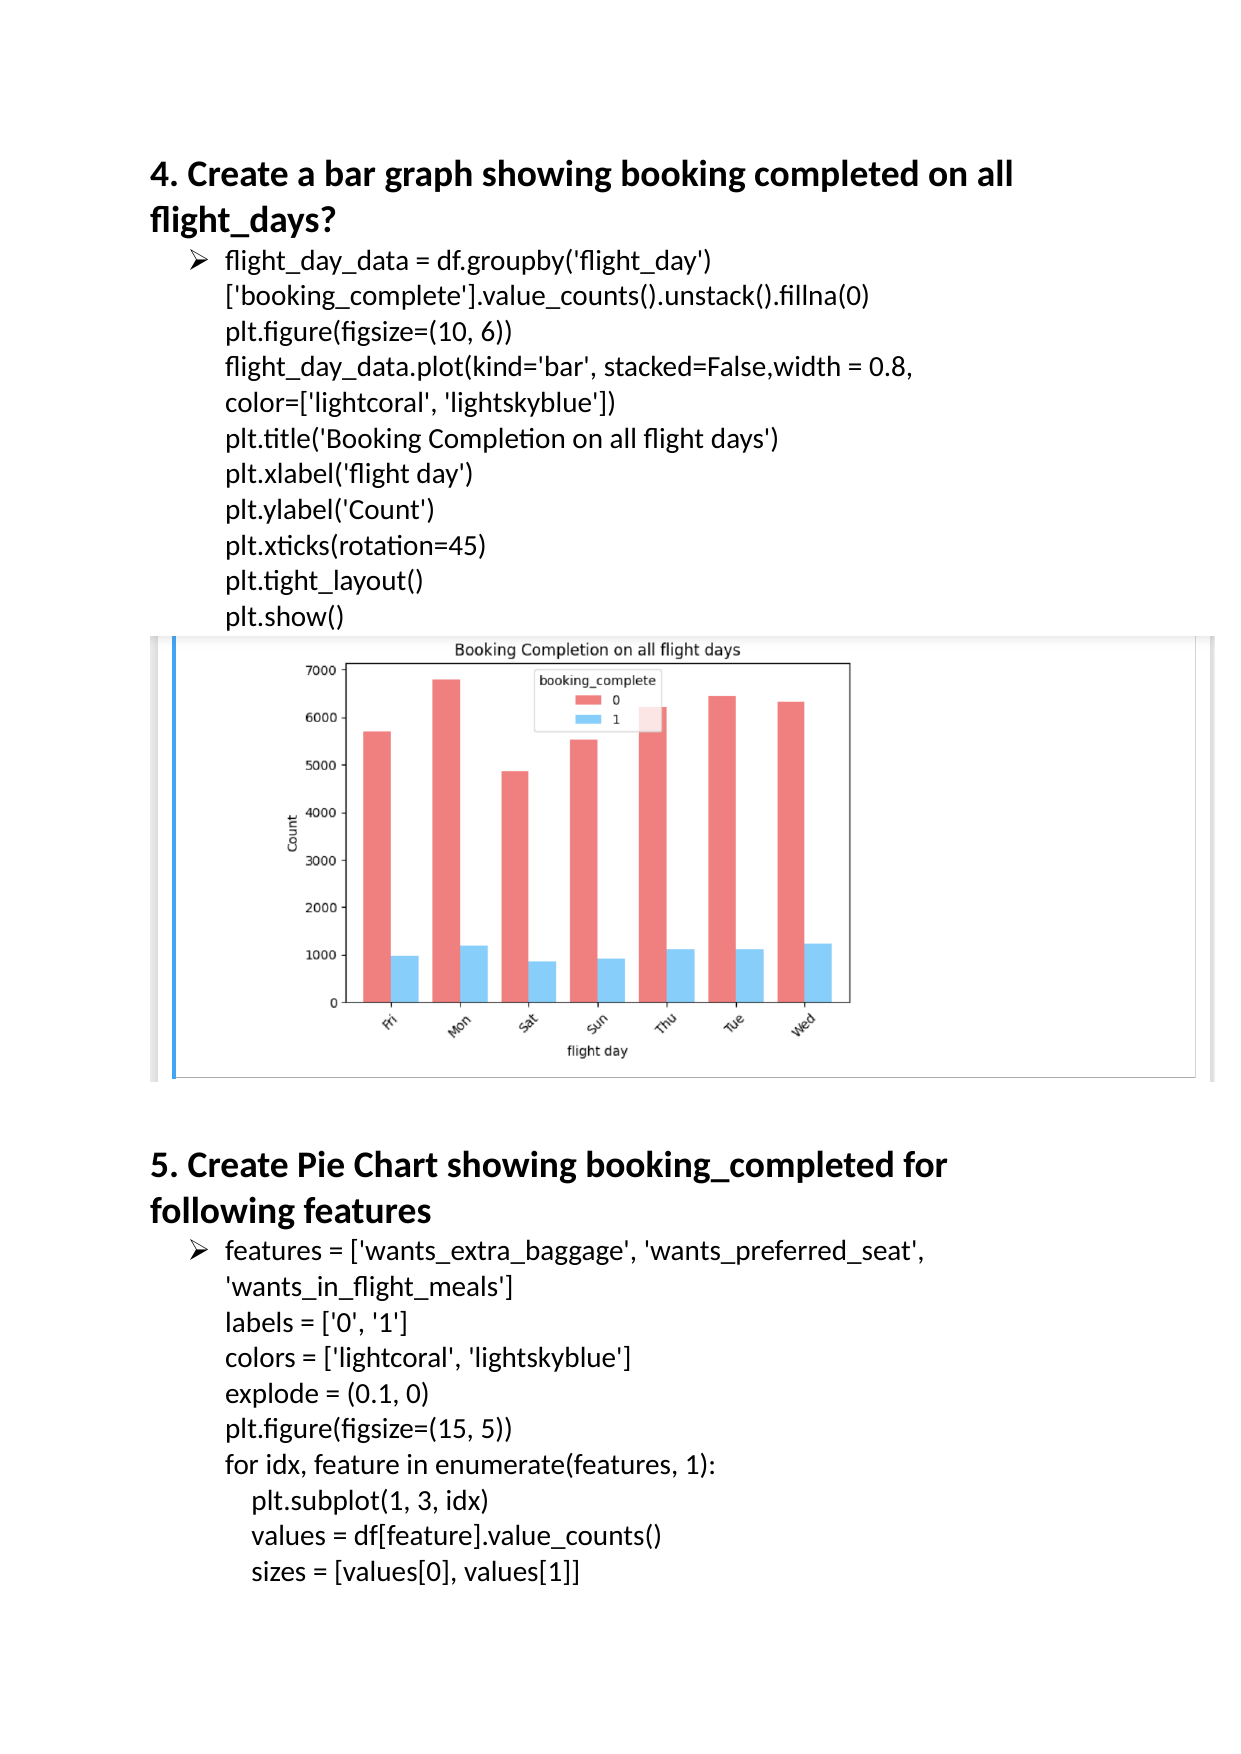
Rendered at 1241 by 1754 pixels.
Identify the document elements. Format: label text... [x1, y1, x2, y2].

text for idx, feature in enumerate(features, 1): [225, 1446, 1090, 1482]
text values = df[feature].value_counts() [225, 1517, 1090, 1553]
list features = ['wants_extra_baggage', 'wants_preferred_seat', 'wants_in_flight_meals'] [187, 1232, 1090, 1304]
text plt.subplot(1, 3, idx) [225, 1482, 1090, 1517]
picture [150, 633, 1215, 1082]
subtitle 5. Create Pie Chart showing booking_completed for following features [150, 1141, 1090, 1232]
text plt.xticks(rotation=45) [225, 527, 1090, 562]
text labels = ['0', '1'] [225, 1304, 1090, 1339]
list flight_day_data = df.groupby('flight_day')['booking_complete'].value_counts().unstack().fillna(0) [187, 242, 1090, 313]
list plt.figure(figsize=(10, 6)) [225, 313, 1090, 348]
text plt.ylabel('Count') [225, 491, 1090, 527]
subtitle 4. Create a bar graph showing booking completed on all flight_days? [150, 150, 1090, 242]
text flight_day_data.plot(kind='bar', stacked=False,width = 0.8, color=['lightcoral', 'lightskyblue']) [225, 348, 1090, 420]
text colors = ['lightcoral', 'lightskyblue'] [225, 1339, 1090, 1375]
text plt.title('Booking Completion on all flight days') [225, 420, 1090, 455]
text plt.show() [225, 598, 1090, 633]
text sizes = [values[0], values[1]] [225, 1553, 1090, 1589]
text explode = (0.1, 0) [225, 1375, 1090, 1411]
text plt.figure(figsize=(15, 5)) [225, 1411, 1090, 1446]
text plt.xlabel('flight day') [225, 455, 1090, 491]
text plt.tight_layout() [225, 562, 1090, 598]
